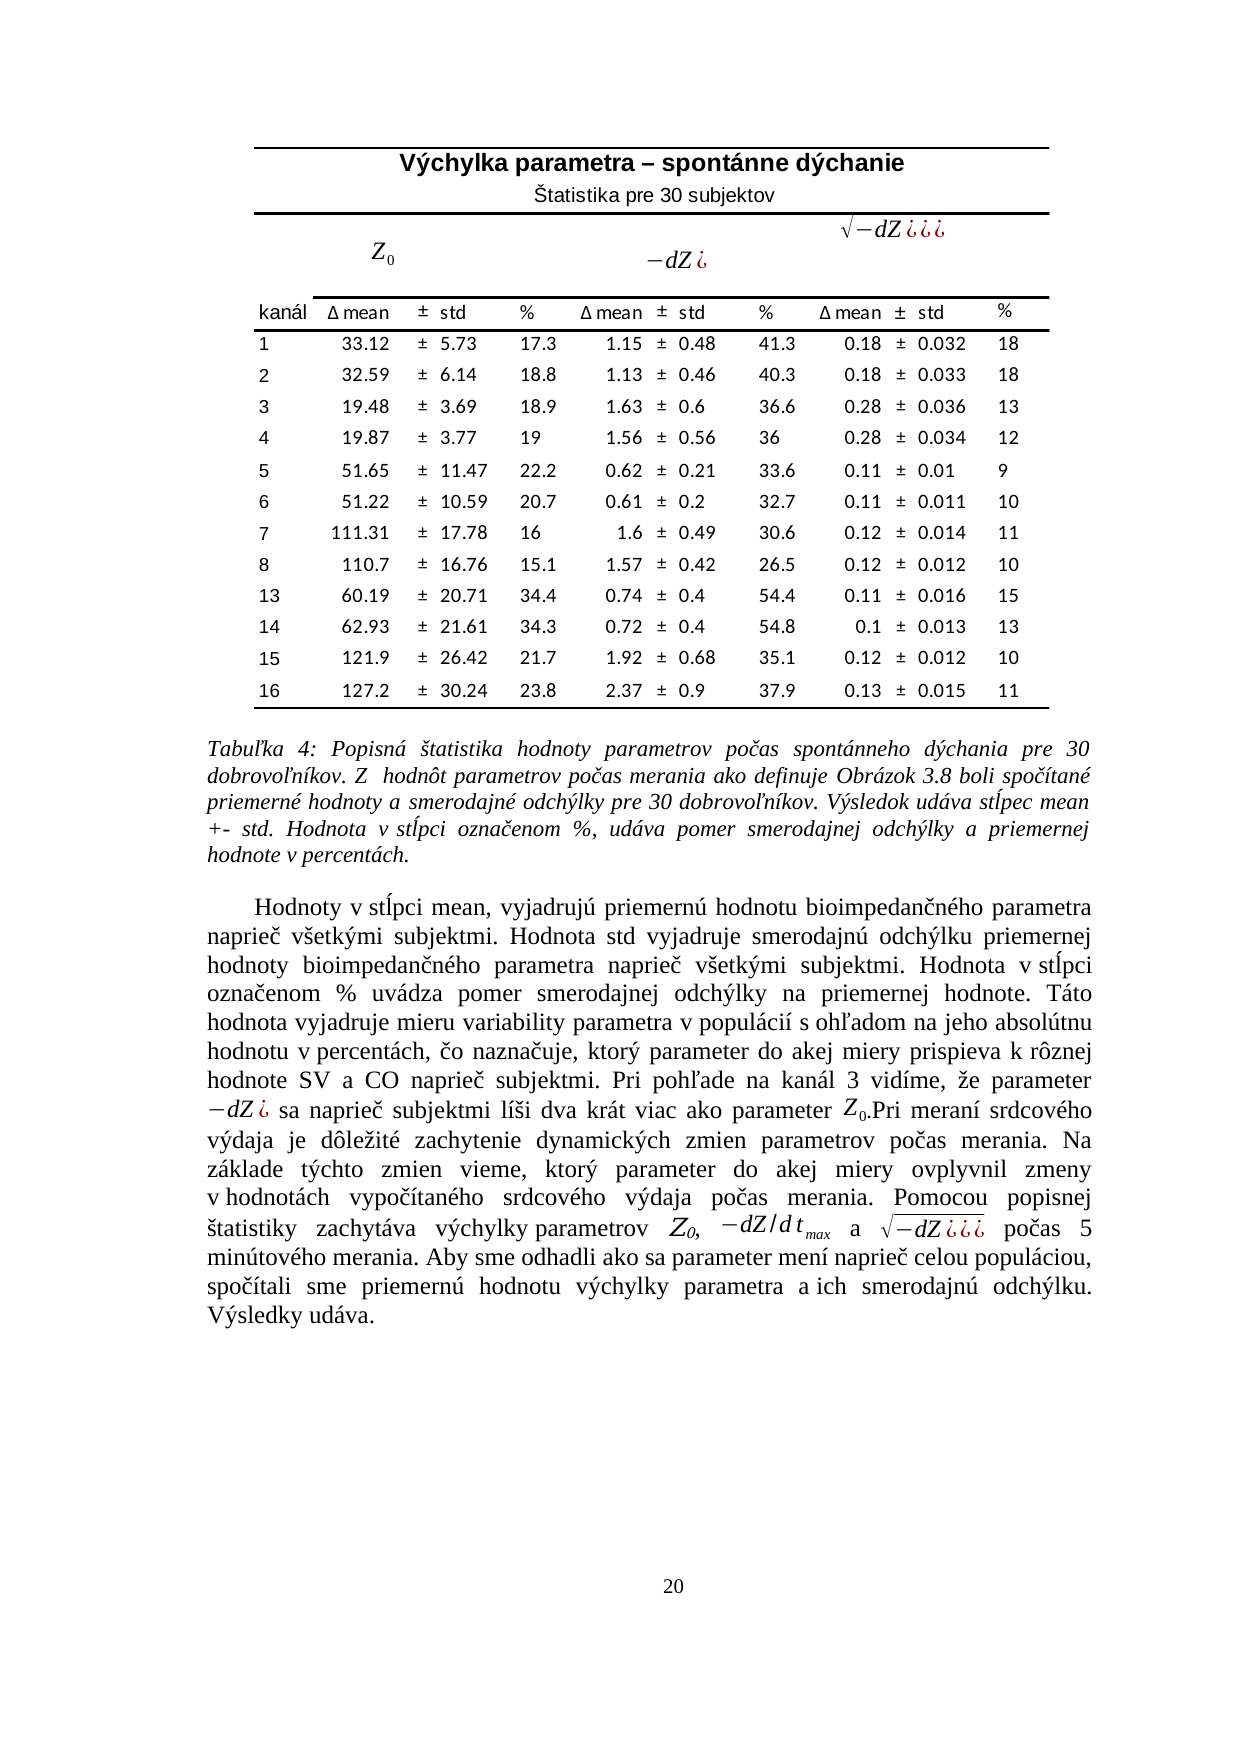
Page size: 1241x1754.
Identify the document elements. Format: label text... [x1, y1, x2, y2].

text Hodnoty v stĺpci mean, vyjadrujú priemernú hodnotu bioimpedančného parametra naprieč všetkými subjektmi. Hodnota std vyjadruje smerodajnú odchýlku priemernej hodnoty bioimpedančného parametra naprieč všetkými subjektmi. Hodnota v stĺpci označenom % uvádza pomer smerodajnej odchýlky na priemernej hodnote. Táto hodnota vyjadruje mieru variability parametra v populácií s ohľadom na jeho absolútnu hodnotu v percentách, čo naznačuje, ktorý parameter do akej miery prispieva k rôznej hodnote SV a CO naprieč subjektmi. Pri pohľade na kanál 3 vidíme, že parameter sa naprieč subjektmi líši dva krát viac ako parameter .Pri meraní srdcového výdaja je dôležité zachytenie dynamických zmien parametrov počas merania. Na základe týchto zmien vieme, ktorý parameter do akej miery ovplyvnil zmeny v hodnotách vypočítaného srdcového výdaja počas merania. Pomocou popisnej štatistiky Tabuľka 5 zachytáva výchylky parametrov Z0, a počas 5 minútového merania. Aby sme odhadli ako sa parameter mení naprieč celou populáciou, spočítali sme priemernú hodnotu výchylky parametra a ich smerodajnú odchýlku. Výsledky udáva Tabuľka 5. [207, 892, 1092, 1329]
